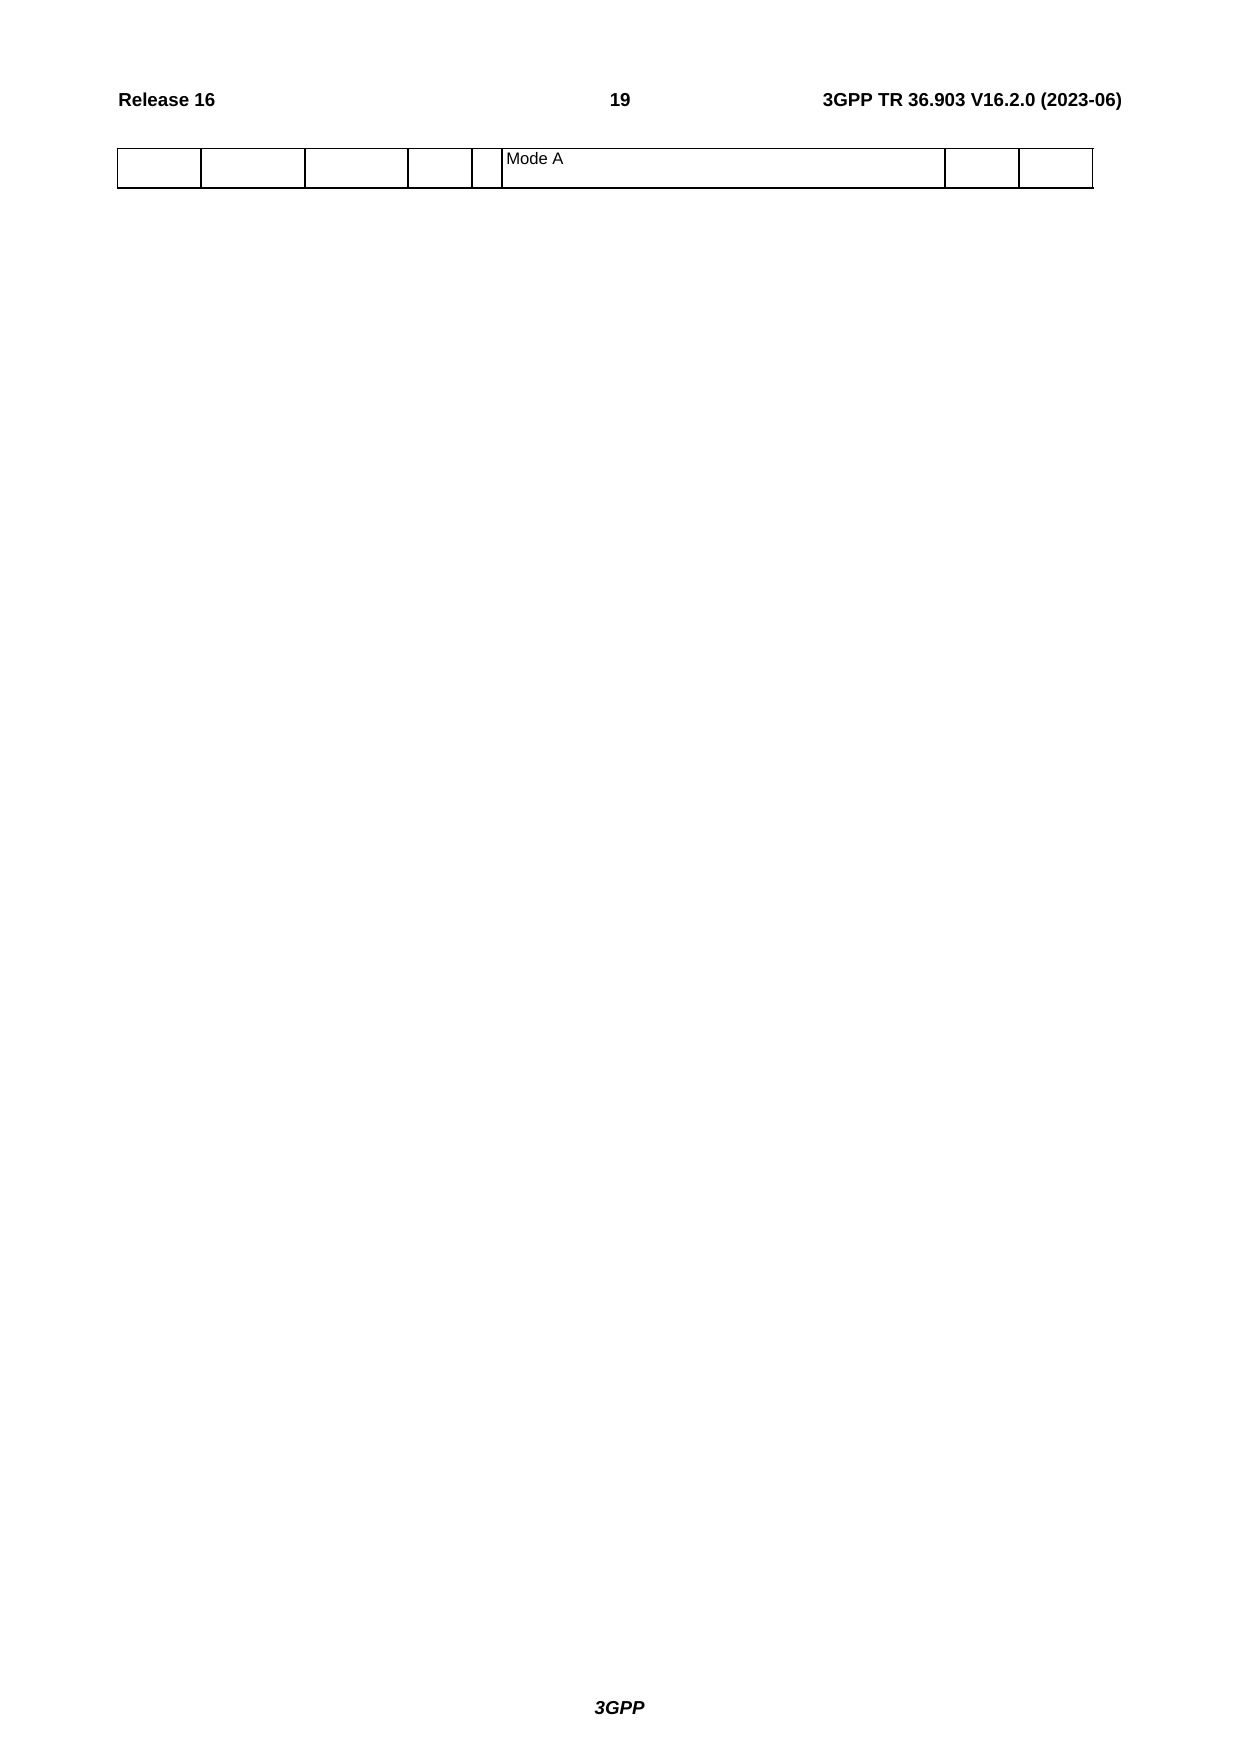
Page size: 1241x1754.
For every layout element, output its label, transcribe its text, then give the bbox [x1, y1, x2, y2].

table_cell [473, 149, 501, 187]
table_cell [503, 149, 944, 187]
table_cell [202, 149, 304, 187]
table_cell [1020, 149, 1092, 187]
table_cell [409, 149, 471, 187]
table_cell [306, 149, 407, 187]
table_cell 2016-12 [118, 149, 200, 187]
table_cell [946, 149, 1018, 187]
